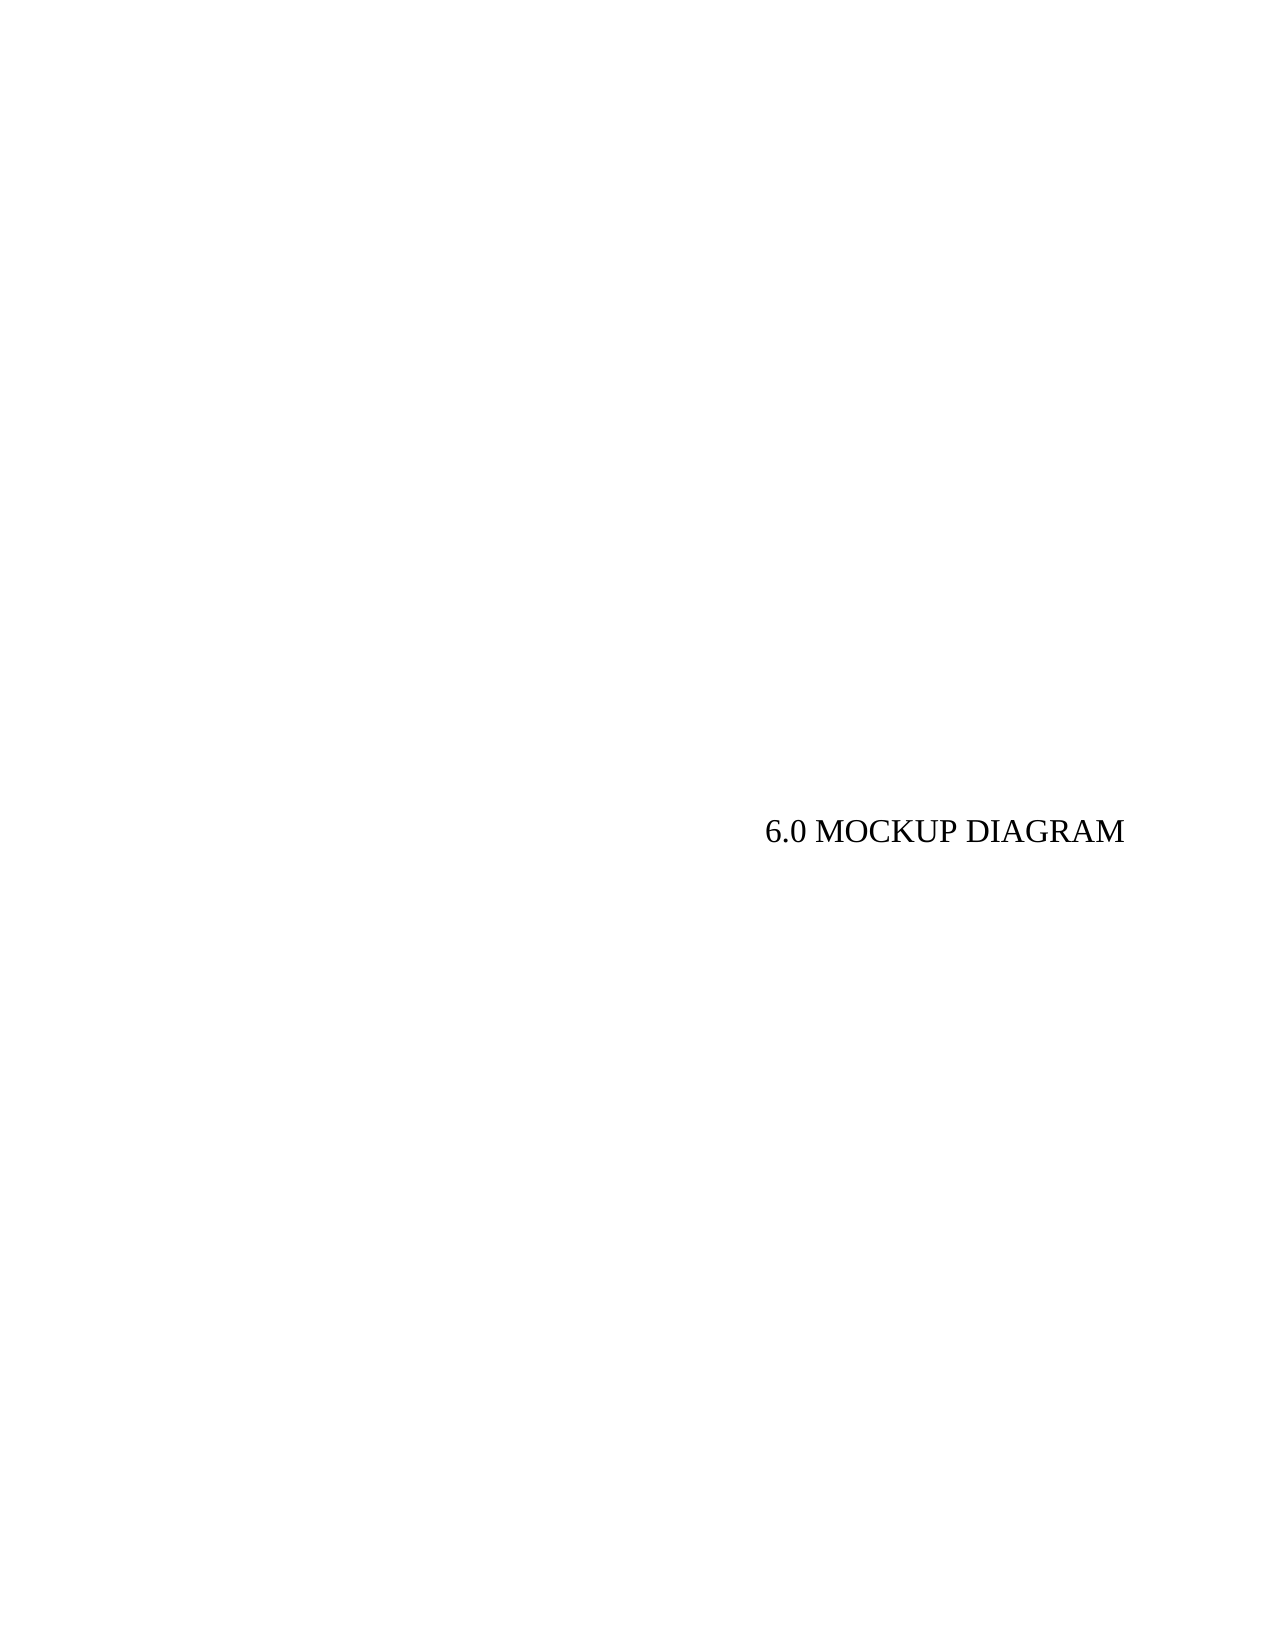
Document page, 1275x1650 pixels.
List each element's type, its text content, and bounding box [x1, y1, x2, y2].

text 6.0 MOCKUP DIAGRAM [150, 811, 1125, 850]
